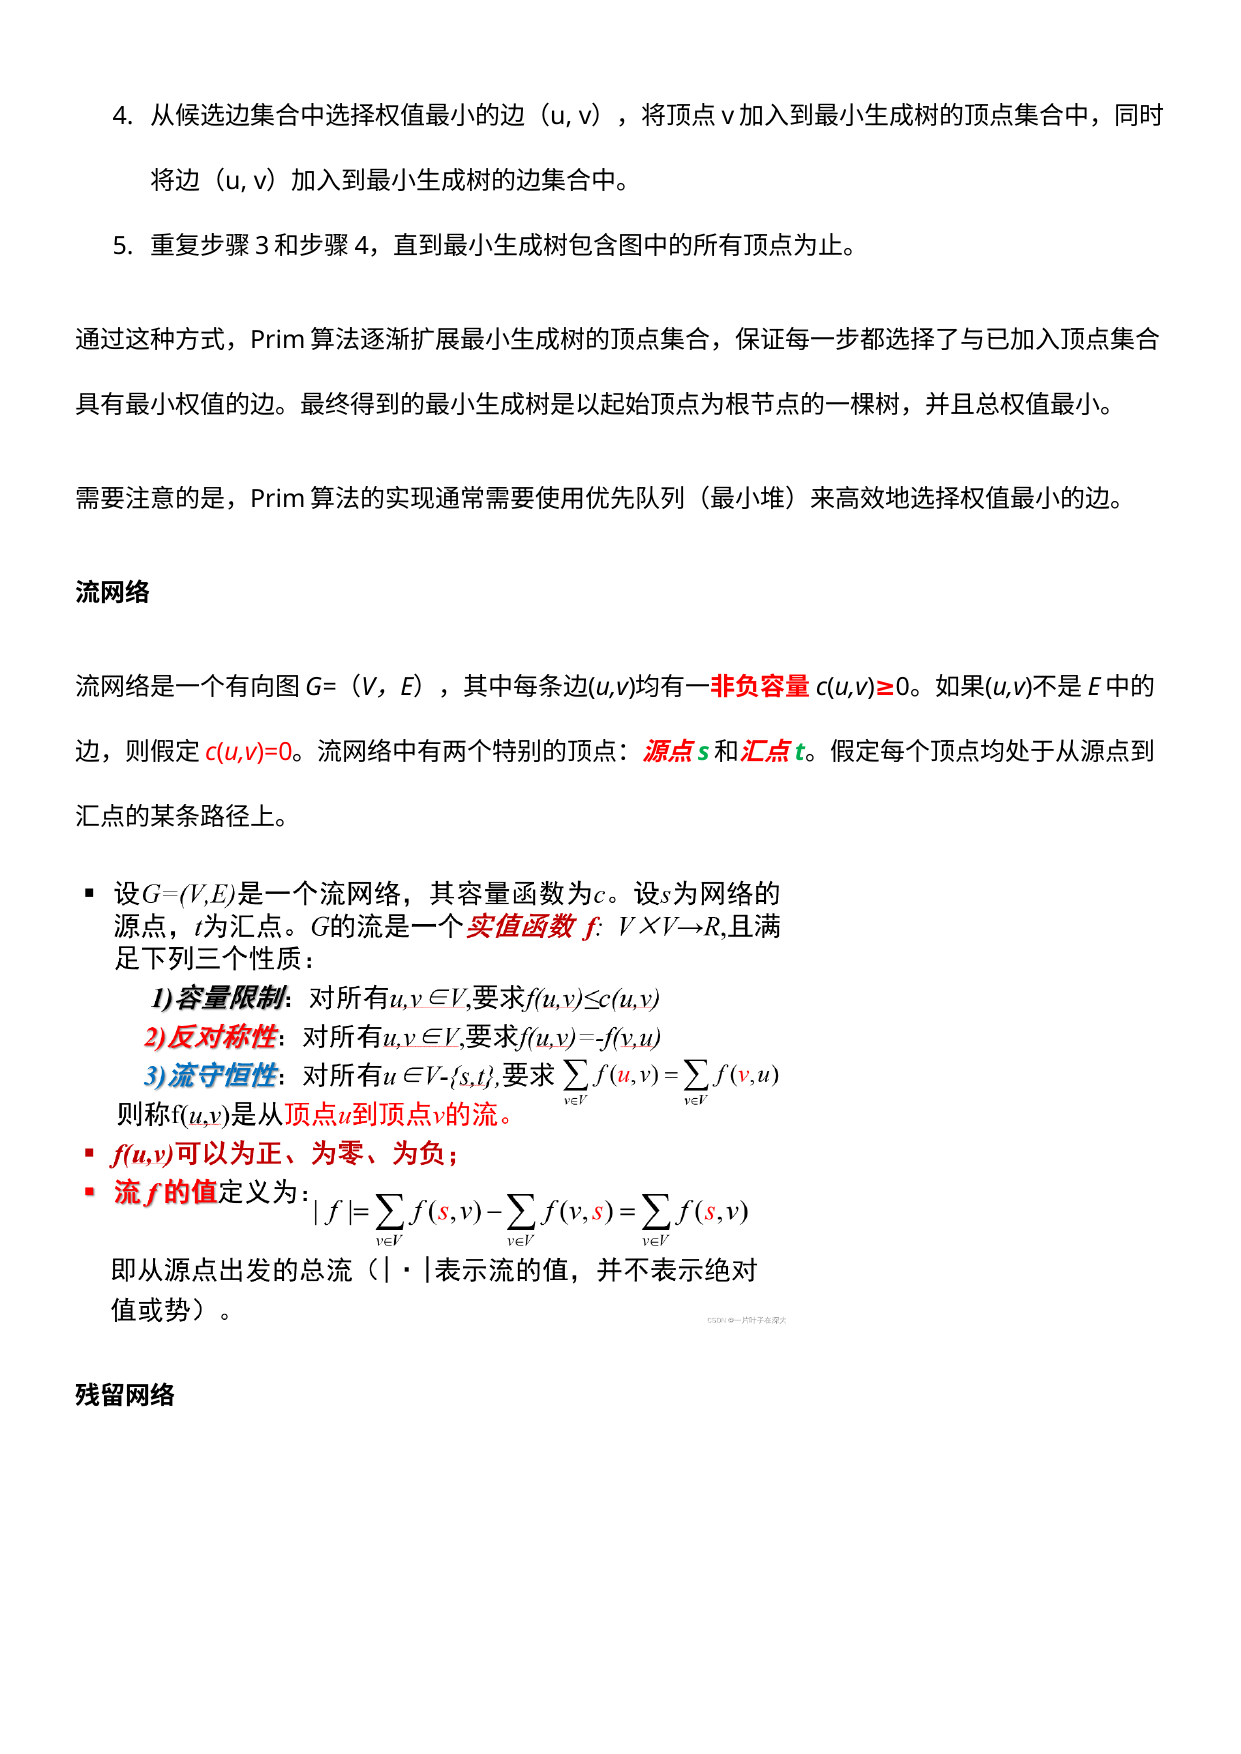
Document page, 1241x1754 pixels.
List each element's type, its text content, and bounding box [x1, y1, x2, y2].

text 残留网络 [75, 1361, 1165, 1426]
picture [75, 876, 816, 1327]
text 流网络是一个有向图G=（V，E），其中每条边(u,v)均有一非负容量c(u,v)≥0。如果(u,v)不是E中的边，则假定c(u,v)=0。流网络中有两个特别的顶点：源点s和汇点t。假定每个顶点均处于从源点到汇点的某条路径上。 [75, 652, 1165, 847]
list 重复步骤3和步骤4，直到最小生成树包含图中的所有顶点为止。 [112, 211, 1165, 276]
text 需要注意的是，Prim算法的实现通常需要使用优先队列（最小堆）来高效地选择权值最小的边。 [75, 464, 1165, 529]
text 流网络 [75, 558, 1165, 623]
list 从候选边集合中选择权值最小的边（u, v），将顶点v加入到最小生成树的顶点集合中，同时将边（u, v）加入到最小生成树的边集合中。 [112, 81, 1165, 211]
text 通过这种方式，Prim算法逐渐扩展最小生成树的顶点集合，保证每一步都选择了与已加入顶点集合具有最小权值的边。最终得到的最小生成树是以起始顶点为根节点的一棵树，并且总权值最小。 [75, 305, 1165, 435]
